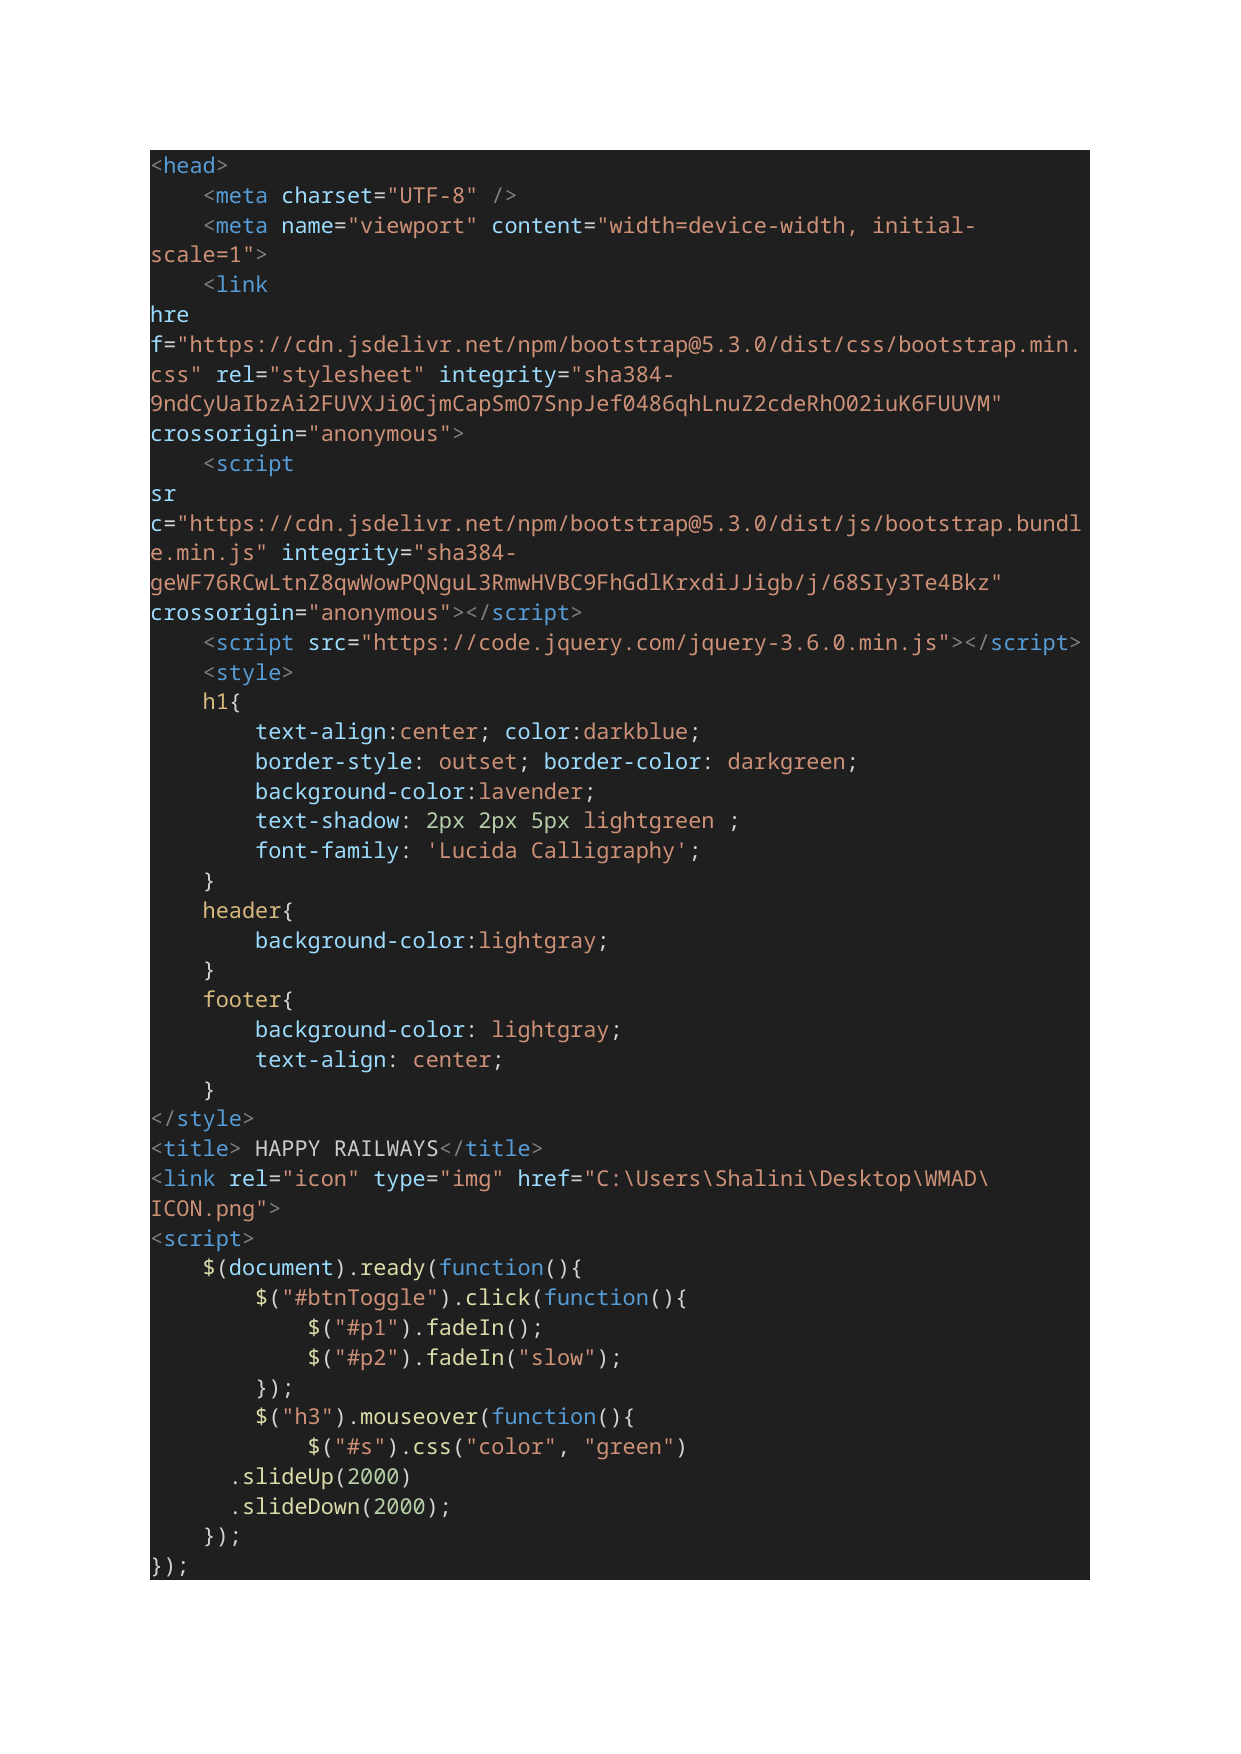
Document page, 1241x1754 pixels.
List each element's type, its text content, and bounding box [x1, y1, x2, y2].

text $("#s").css("color", "green") [150, 1431, 1090, 1461]
text $("#btnToggle").click(function(){ [150, 1282, 1090, 1312]
text <style> [150, 656, 1090, 686]
text background-color:lightgray; [150, 924, 1090, 954]
text <script src="https://code.jquery.com/jquery-3.6.0.min.js"></script> [150, 627, 1090, 656]
text } [150, 1073, 1090, 1103]
text <meta name="viewport" content="width=device-width, initial-scale=1"> [150, 209, 1090, 269]
text header{ [150, 895, 1090, 924]
text }); [150, 1550, 1090, 1580]
text font-family: 'Lucida Calligraphy'; [150, 835, 1090, 865]
text }); [150, 1371, 1090, 1401]
text } [150, 954, 1090, 984]
text <link href="https://cdn.jsdelivr.net/npm/bootstrap@5.3.0/dist/css/bootstrap.min.css" rel="stylesheet" integrity="sha384-9ndCyUaIbzAi2FUVXJi0CjmCapSmO7SnpJef0486qhLnuZ2cdeRhO02iuK6FUUVM" crossorigin="anonymous"> [150, 269, 1090, 448]
text h1{ [150, 686, 1090, 716]
text }); [150, 1520, 1090, 1550]
text $("#p1").fadeIn(); [150, 1312, 1090, 1342]
text $(document).ready(function(){ [150, 1252, 1090, 1282]
text border-style: outset; border-color: darkgreen; [150, 746, 1090, 776]
text <script src="https://cdn.jsdelivr.net/npm/bootstrap@5.3.0/dist/js/bootstrap.bundle.min.js" integrity="sha384-geWF76RCwLtnZ8qwWowPQNguL3RmwHVBC9FhGdlKrxdiJJigb/j/68SIy3Te4Bkz" crossorigin="anonymous"></script> [150, 448, 1090, 627]
text $("#p2").fadeIn("slow"); [150, 1342, 1090, 1371]
text </style> [150, 1103, 1090, 1133]
text background-color:lavender; [150, 776, 1090, 805]
text .slideUp(2000) [150, 1461, 1090, 1491]
text <head> [150, 150, 1090, 180]
text background-color: lightgray; [150, 1014, 1090, 1044]
text text-shadow: 2px 2px 5px lightgreen ; [150, 805, 1090, 835]
text $("h3").mouseover(function(){ [150, 1401, 1090, 1431]
text .slideDown(2000); [150, 1491, 1090, 1520]
text <title> HAPPY RAILWAYS</title> [150, 1133, 1090, 1163]
text text-align: center; [150, 1044, 1090, 1073]
text text-align:center; color:darkblue; [150, 716, 1090, 746]
text footer{ [150, 984, 1090, 1014]
text <meta charset="UTF-8" /> [150, 180, 1090, 209]
text <link rel="icon" type="img" href="C:\Users\Shalini\Desktop\WMAD\ICON.png"> [150, 1163, 1090, 1222]
text } [150, 865, 1090, 895]
text <script> [150, 1222, 1090, 1252]
